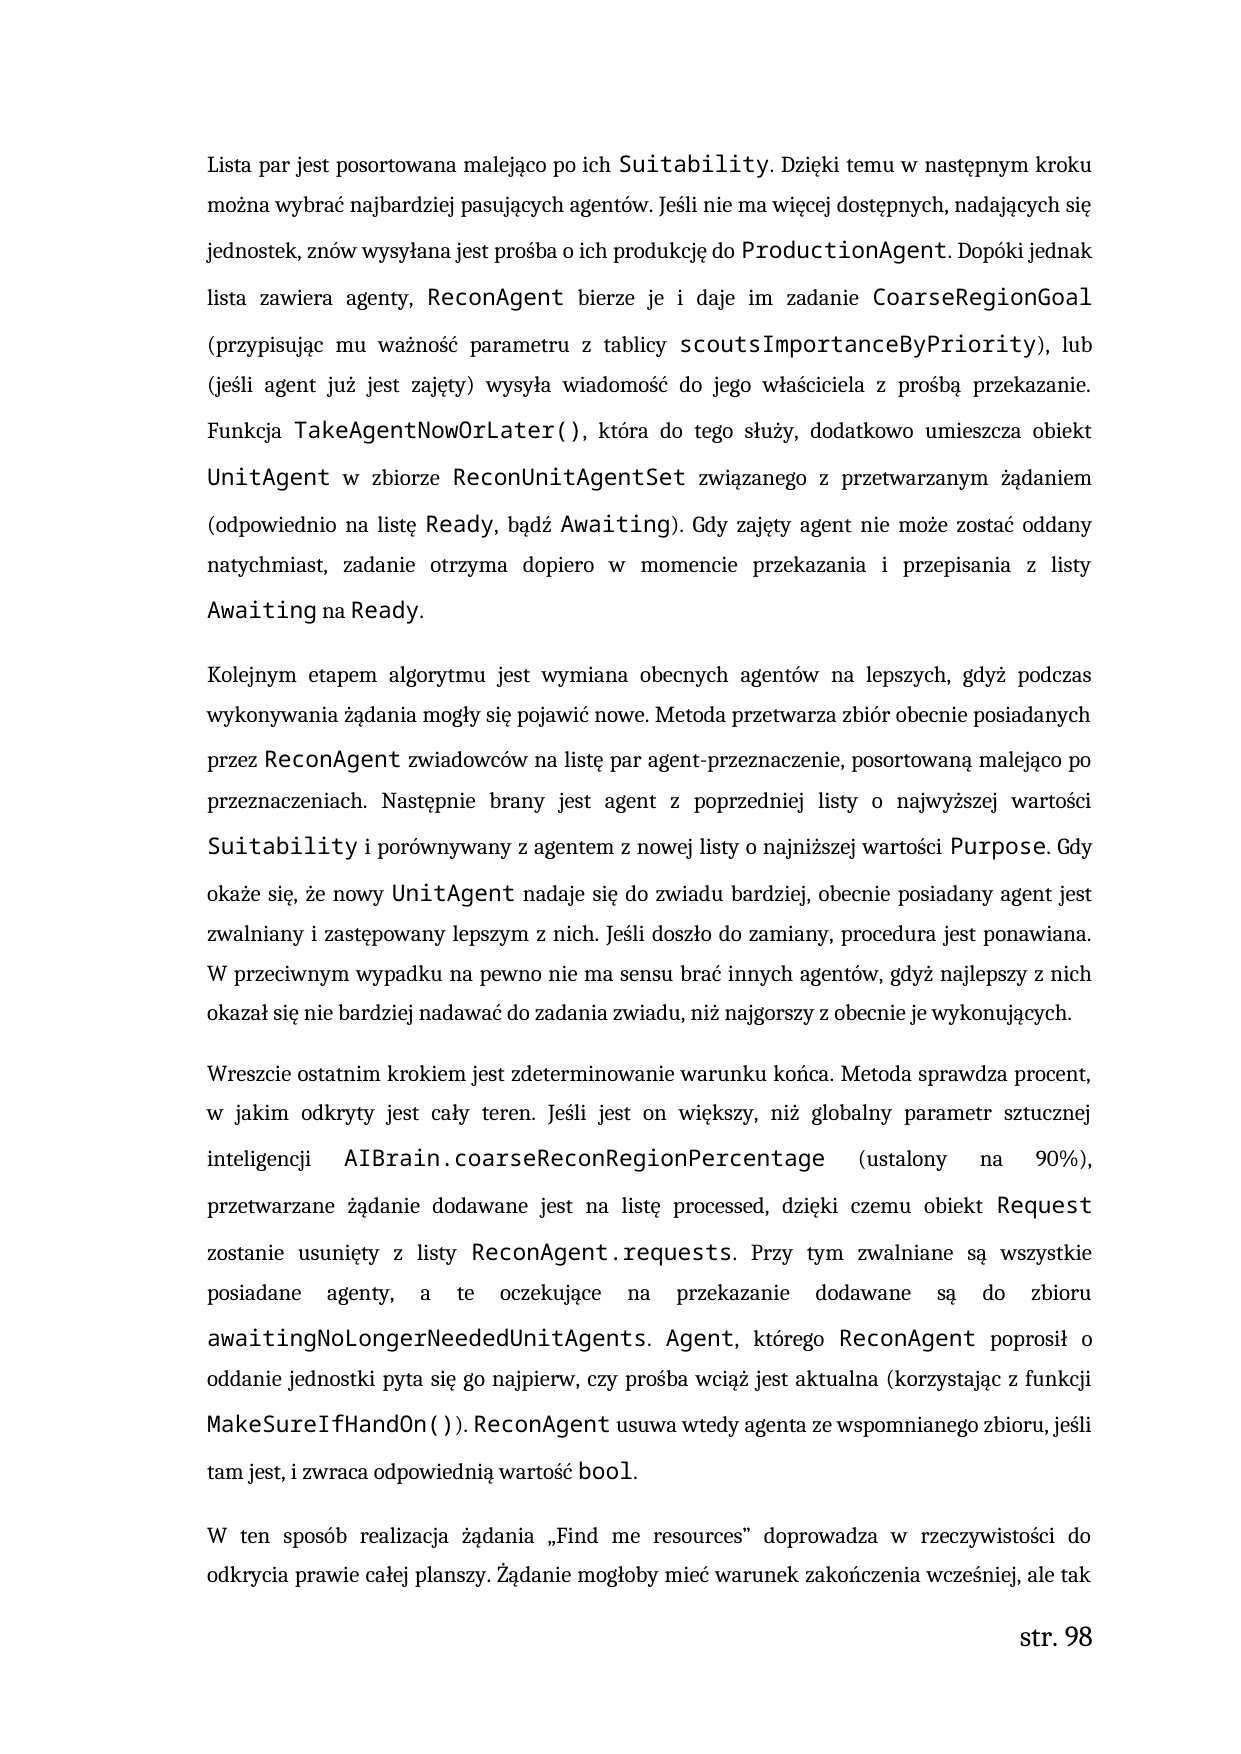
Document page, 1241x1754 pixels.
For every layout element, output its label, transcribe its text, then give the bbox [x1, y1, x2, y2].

text Kolejnym etapem algorytmu jest wymiana obecnych agentów na lepszych, gdyż podczas wykonywania żądania mogły się pojawić nowe. Metoda przetwarza zbiór obecnie posiadanych przez ReconAgent zwiadowców na listę par agent-przeznaczenie, posortowaną malejąco po przeznaczeniach. Następnie brany jest agent z poprzedniej listy o najwyższej wartości Suitability i porównywany z agentem z nowej listy o najniższej wartości Purpose. Gdy okaże się, że nowy UnitAgent nadaje się do zwiadu bardziej, obecnie posiadany agent jest zwalniany i zastępowany lepszym z nich. Jeśli doszło do zamiany, procedura jest ponawiana. W przeciwnym wypadku na pewno nie ma sensu brać innych agentów, gdyż najlepszy z nich okazał się nie bardziej nadawać do zadania zwiadu, niż najgorszy z obecnie je wykonujących. [207, 662, 1092, 1026]
text Wreszcie ostatnim krokiem jest zdeterminowanie warunku końca. Metoda sprawdza procent, w jakim odkryty jest cały teren. Jeśli jest on większy, niż globalny parametr sztucznej inteligencji AIBrain.coarseReconRegionPercentage (ustalony na 90%), przetwarzane żądanie dodawane jest na listę processed, dzięki czemu obiekt Request zostanie usunięty z listy ReconAgent.requests. Przy tym zwalniane są wszystkie posiadane agenty, a te oczekujące na przekazanie dodawane są do zbioru awaitingNoLongerNeededUnitAgents. Agent, którego ReconAgent poprosił o oddanie jednostki pyta się go najpierw, czy prośba wciąż jest aktualna (korzystając z funkcji MakeSureIfHandOn()). ReconAgent usuwa wtedy agenta ze wspomnianego zbioru, jeśli tam jest, i zwraca odpowiednią wartość bool. [207, 1060, 1092, 1486]
text Lista par jest posortowana malejąco po ich Suitability. Dzięki temu w następnym kroku można wybrać najbardziej pasujących agentów. Jeśli nie ma więcej dostępnych, nadających się jednostek, znów wysyłana jest prośba o ich produkcję do ProductionAgent. Dopóki jednak lista zawiera agenty, ReconAgent bierze je i daje im zadanie CoarseRegionGoal (przypisując mu ważność parametru z tablicy scoutsImportanceByPriority), lub (jeśli agent już jest zajęty) wysyła wiadomość do jego właściciela z prośbą przekazanie. Funkcja TakeAgentNowOrLater(), która do tego służy, dodatkowo umieszcza obiekt UnitAgent w zbiorze ReconUnitAgentSet związanego z przetwarzanym żądaniem (odpowiednio na listę Ready, bądź Awaiting). Gdy zajęty agent nie może zostać oddany natychmiast, zadanie otrzyma dopiero w momencie przekazania i przepisania z listy Awaiting na Ready. [207, 148, 1092, 626]
